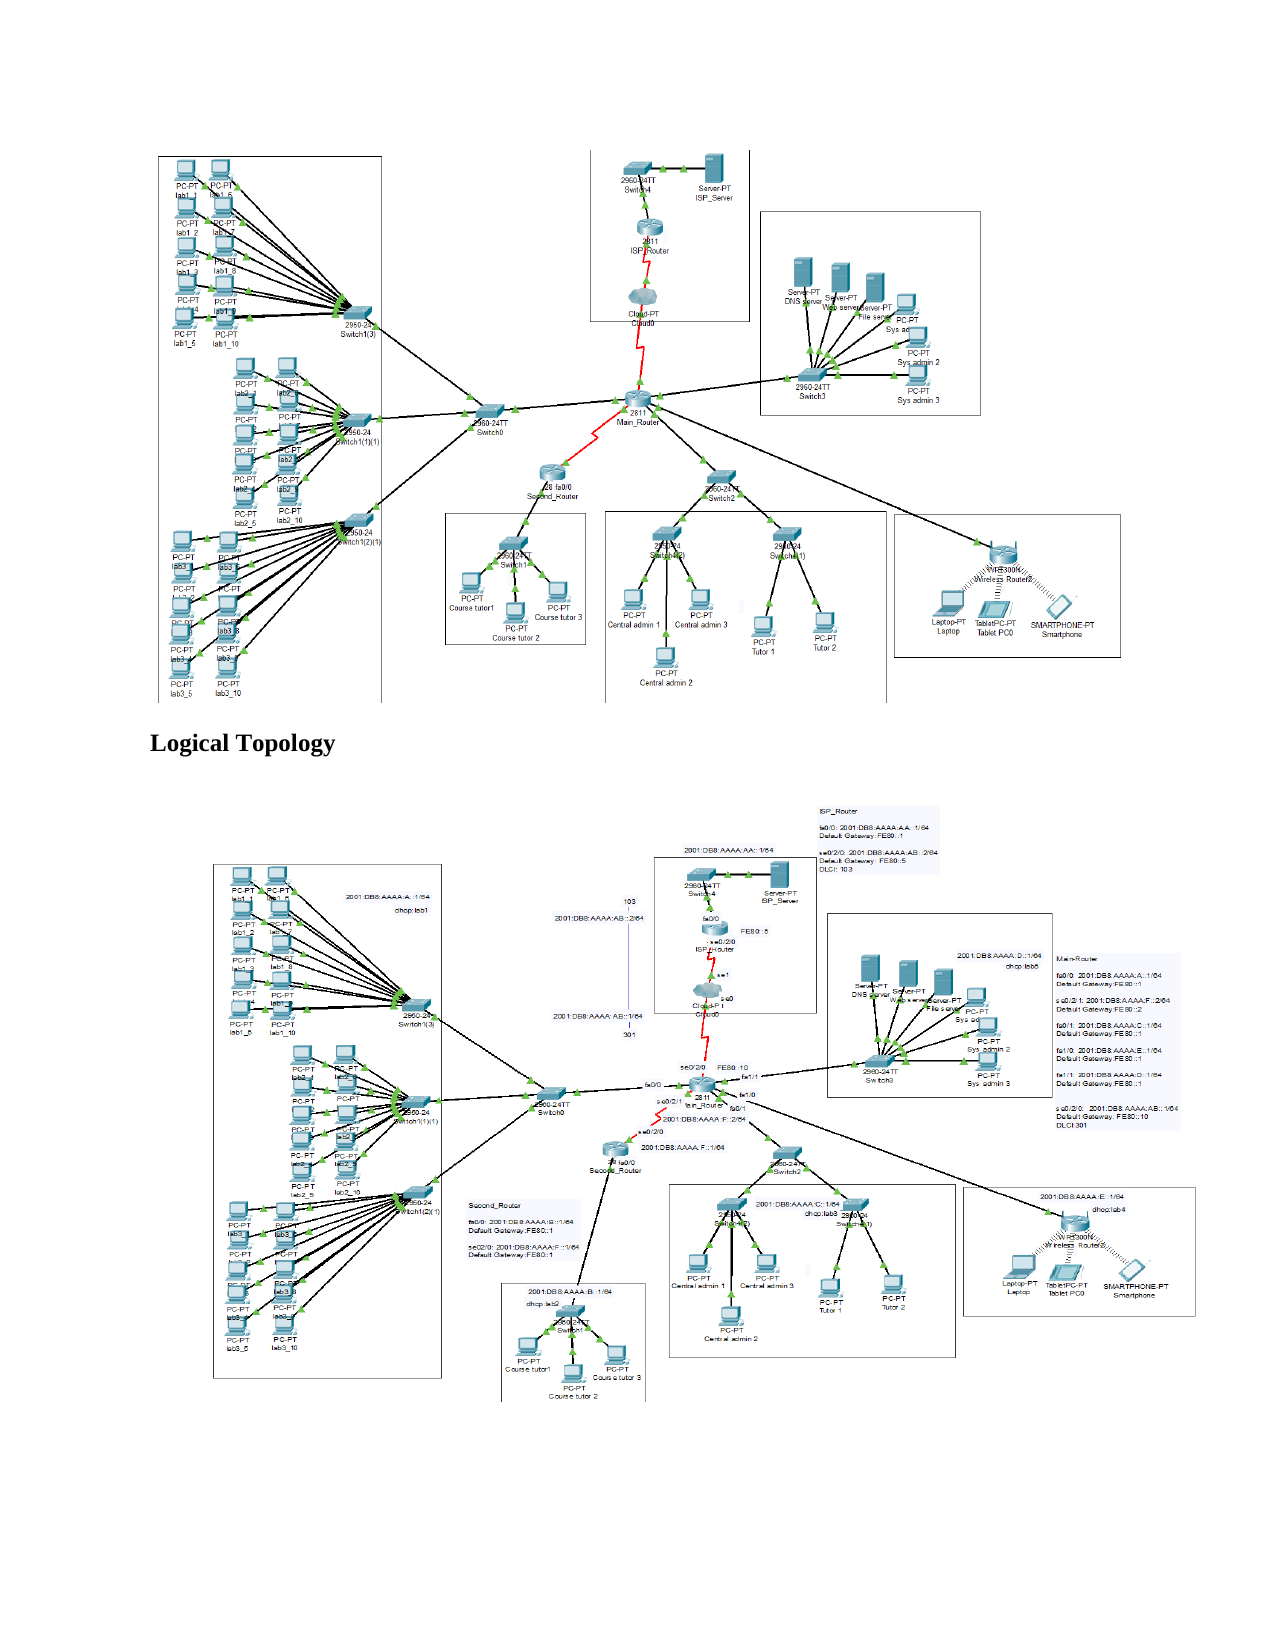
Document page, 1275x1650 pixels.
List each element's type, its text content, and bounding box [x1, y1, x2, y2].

picture [105, 806, 1207, 1402]
picture [150, 150, 1125, 703]
text Logical Topology [150, 728, 1125, 757]
